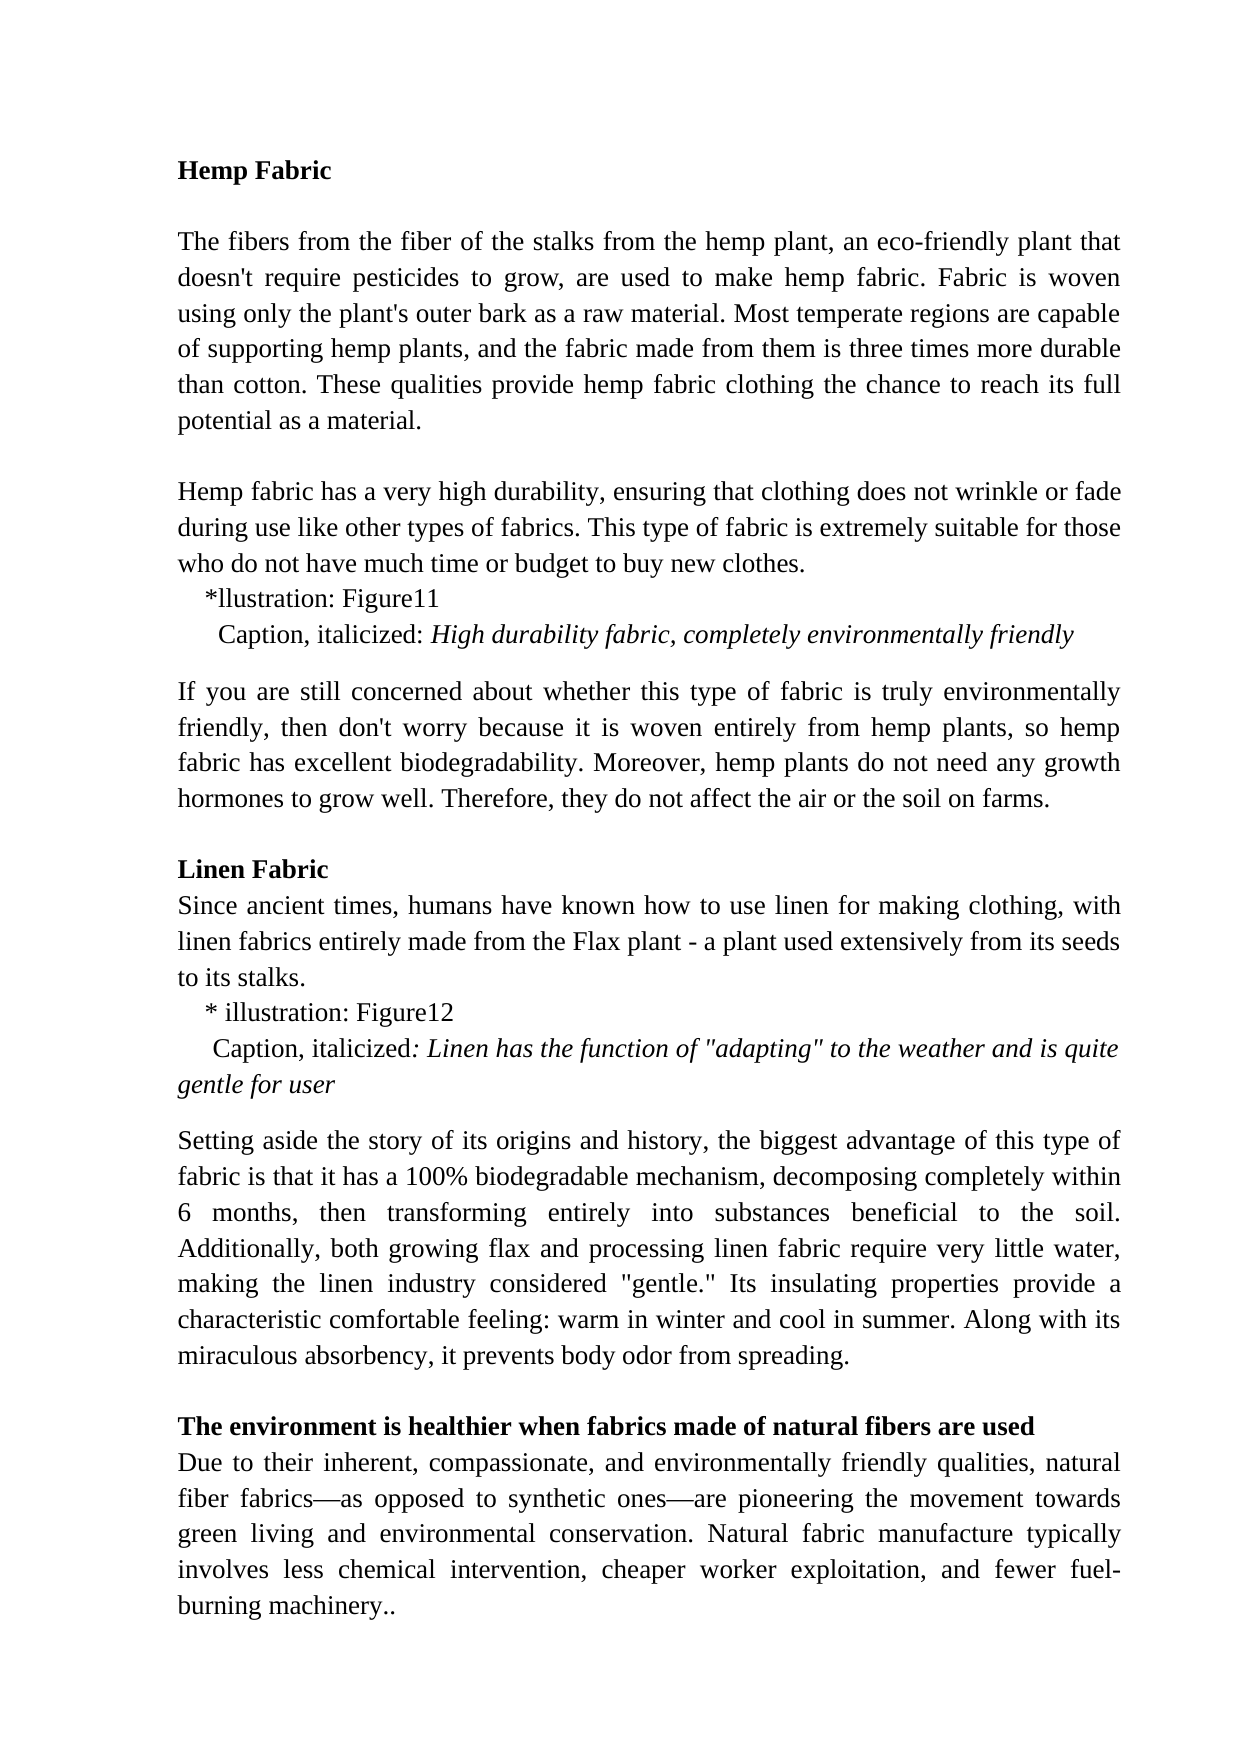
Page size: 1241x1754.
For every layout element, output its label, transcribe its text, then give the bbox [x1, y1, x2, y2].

text *llustration: Figure11 [177, 583, 1122, 614]
text Hemp fabric has a very high durability, ensuring that clothing does not wrinkle or fade during use like other types of fabrics. This type of fabric is extremely suitable for those who do not have much time or budget to buy new clothes. [177, 475, 1122, 578]
text Setting aside the story of its origins and history, the biggest advantage of this type of fabric is that it has a 100% biodegradable mechanism, decomposing completely within 6 months, then transforming entirely into substances beneficial to the soil. Additionally, both growing flax and processing linen fabric require very little water, making the linen industry considered "gentle." Its insulating properties provide a characteristic comfortable feeling: warm in winter and cool in summer. Along with its miraculous absorbency, it prevents body odor from spreading. [177, 1124, 1122, 1370]
text The fibers from the fiber of the stalks from the hemp plant, an eco-friendly plant that doesn't require pesticides to grow, are used to make hemp fabric. Fabric is woven using only the plant's outer bark as a raw material. Most temperate regions are capable of supporting hemp plants, and the fabric made from them is three times more durable than cotton. These qualities provide hemp fabric clothing the chance to reach its full potential as a material. [177, 225, 1122, 435]
text Caption, italicized: Linen has the function of "adapting" to the weather and is quite gentle for user [177, 1032, 1122, 1099]
text The environment is healthier when fabrics made of natural fibers are used [177, 1410, 1122, 1441]
text Due to their inherent, compassionate, and environmentally friendly qualities, natural fiber fabrics—as opposed to synthetic ones—are pioneering the movement towards green living and environmental conservation. Natural fabric manufacture typically involves less chemical intervention, cheaper worker exploitation, and fewer fuel-burning machinery.. [177, 1446, 1122, 1620]
text Linen Fabric [177, 853, 1122, 885]
text If you are still concerned about whether this type of fabric is truly environmentally friendly, then don't worry because it is woven entirely from hemp plants, so hemp fabric has excellent biodegradability. Moreover, hemp plants do not need any growth hormones to grow well. Therefore, they do not affect the air or the soil on farms. [177, 675, 1122, 813]
text * illustration: Figure12 [177, 996, 1122, 1028]
text Caption, italicized: High durability fabric, completely environmentally friendly [177, 618, 1122, 649]
text Hemp Fabric [177, 154, 1122, 185]
text Since ancient times, humans have known how to use linen for making clothing, with linen fabrics entirely made from the Flax plant - a plant used extensively from its seeds to its stalks. [177, 889, 1122, 992]
